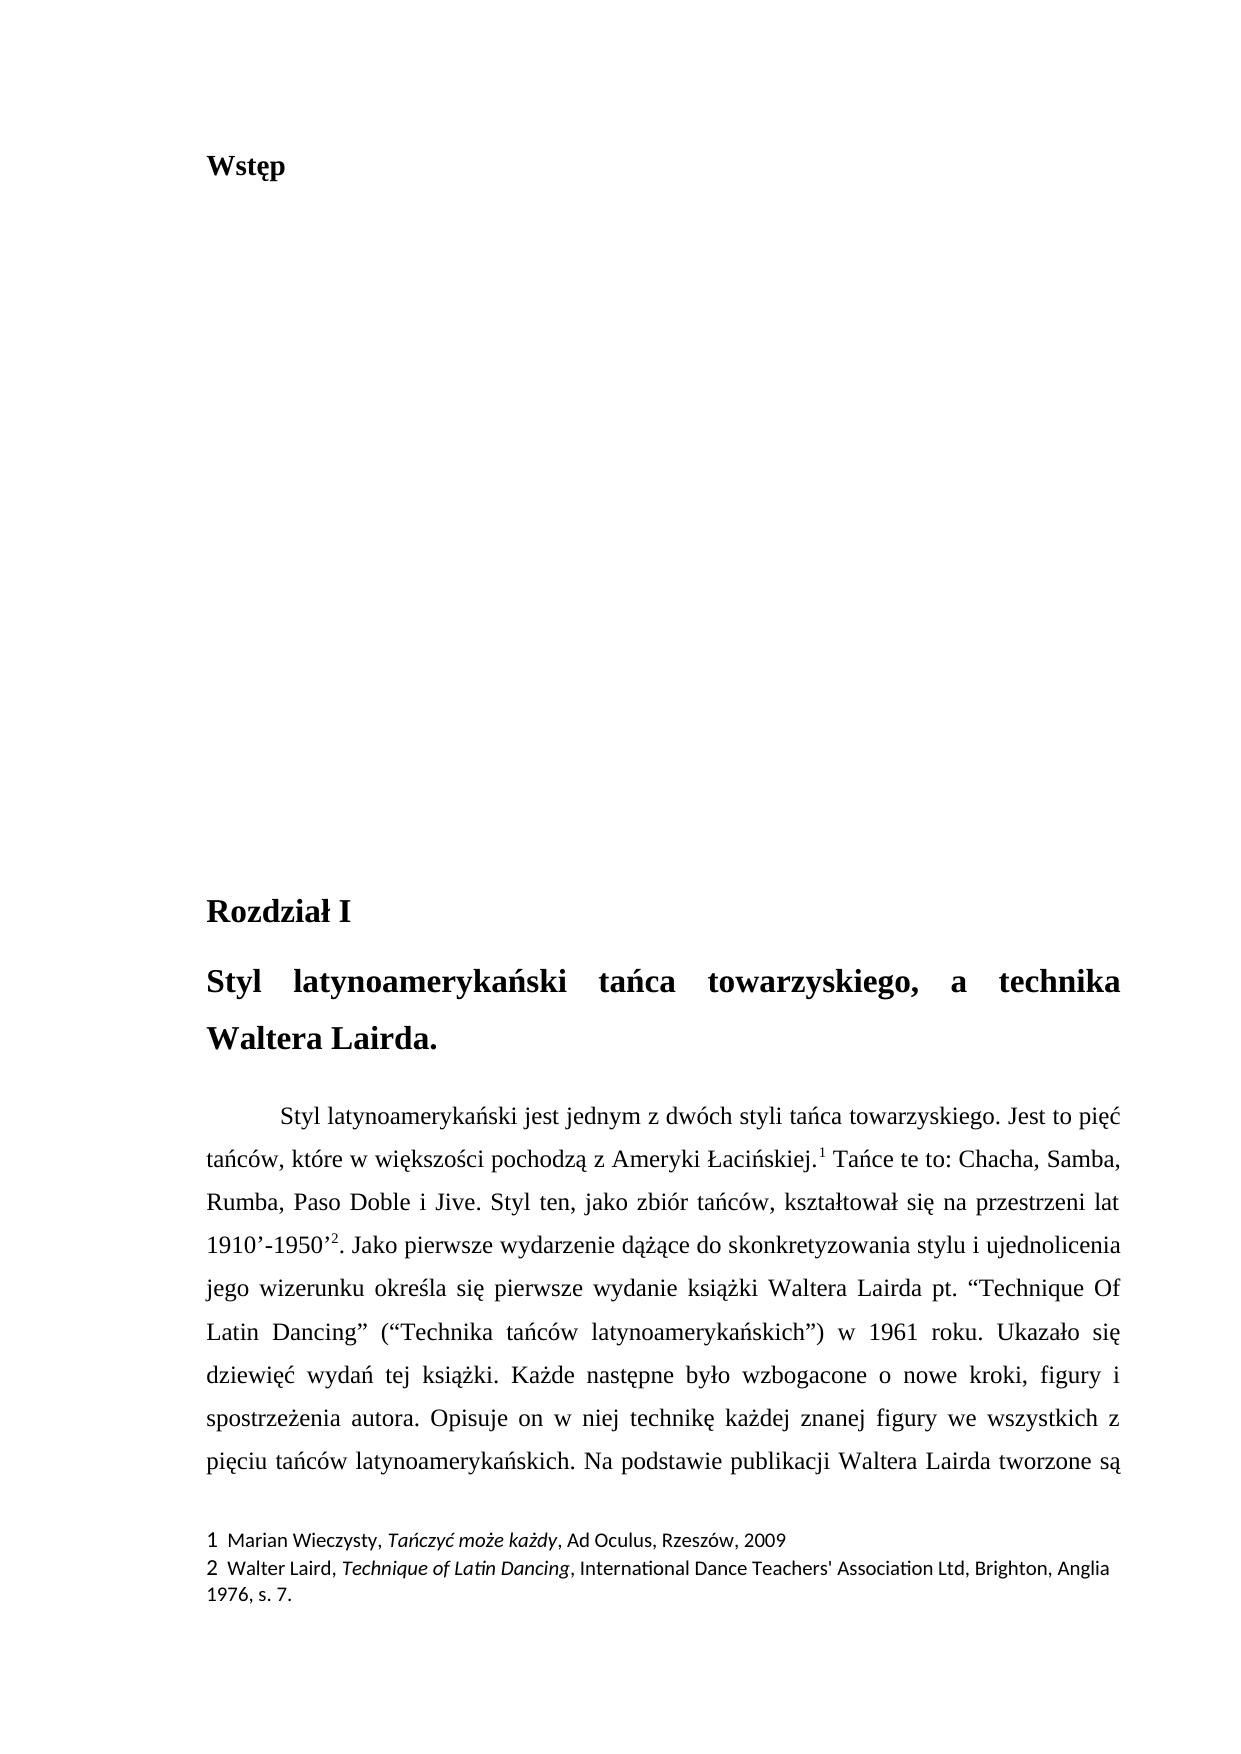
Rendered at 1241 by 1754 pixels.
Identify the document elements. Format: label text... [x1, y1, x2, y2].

subtitle Rozdział I [206, 891, 1121, 929]
text Styl latynoamerykański tańca towarzyskiego, a technika Waltera Lairda. [206, 961, 1121, 1057]
text Wstęp [206, 148, 1121, 181]
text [206, 1101, 1121, 1475]
